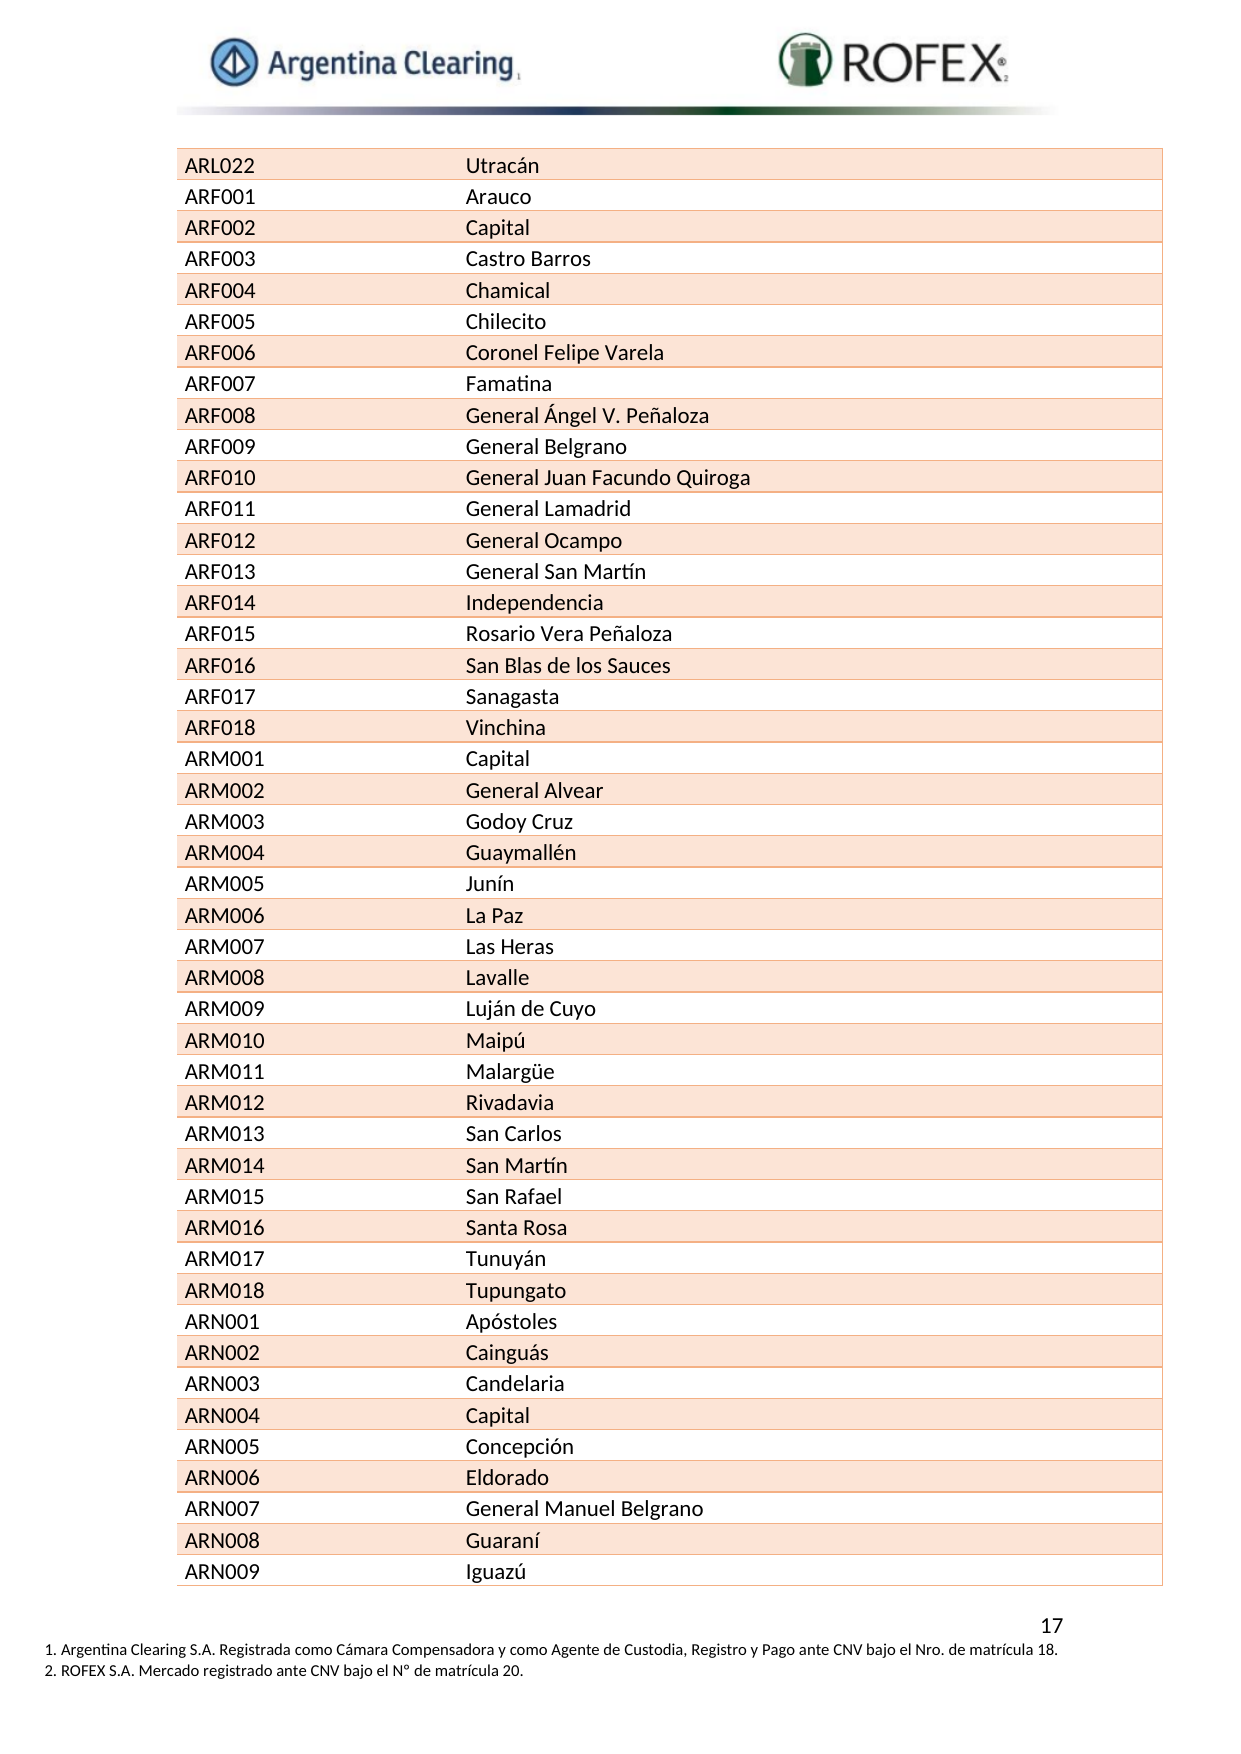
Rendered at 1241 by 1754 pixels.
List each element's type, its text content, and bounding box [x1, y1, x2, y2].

table_cell La Paz [458, 899, 1162, 929]
table_cell ARF011 [177, 493, 458, 523]
table_cell Famatina [458, 368, 1162, 398]
table_cell ARF014 [177, 586, 458, 616]
table_cell Guaraní [458, 1524, 1162, 1554]
table_cell ARF001 [177, 180, 458, 210]
table_cell ARM012 [177, 1086, 458, 1116]
table_cell San Blas de los Sauces [458, 649, 1162, 679]
table_cell Junín [458, 868, 1162, 898]
table_cell ARF005 [177, 305, 458, 335]
table_cell Luján de Cuyo [458, 993, 1162, 1023]
table_cell Capital [458, 743, 1162, 773]
table_cell ARF012 [177, 524, 458, 554]
table_cell Tupungato [458, 1274, 1162, 1304]
table_cell ARM011 [177, 1055, 458, 1085]
table_cell Lavalle [458, 961, 1162, 991]
table_cell ARM015 [177, 1180, 458, 1210]
picture [176, 11, 1063, 126]
table_cell ARN006 [177, 1461, 458, 1491]
table_cell ARF004 [177, 274, 458, 304]
table_cell Santa Rosa [458, 1211, 1162, 1241]
table_cell Arauco [458, 180, 1162, 210]
table_cell ARM008 [177, 961, 458, 991]
table_cell Apóstoles [458, 1305, 1162, 1335]
table_cell General Juan Facundo Quiroga [458, 461, 1162, 491]
table_cell ARN008 [177, 1524, 458, 1554]
table_cell Rivadavia [458, 1086, 1162, 1116]
table_cell ARF008 [177, 399, 458, 429]
table_cell San Carlos [458, 1118, 1162, 1148]
table_cell Eldorado [458, 1461, 1162, 1491]
table_cell ARN007 [177, 1493, 458, 1523]
table_cell General Alvear [458, 774, 1162, 804]
table_cell ARN009 [177, 1555, 458, 1585]
table_cell Utracán [458, 149, 1162, 179]
table_cell ARN003 [177, 1368, 458, 1398]
table_cell San Martín [458, 1149, 1162, 1179]
table_cell Candelaria [458, 1368, 1162, 1398]
table_cell San Rafael [458, 1180, 1162, 1210]
table_cell Las Heras [458, 930, 1162, 960]
table_cell Sanagasta [458, 680, 1162, 710]
table_cell ARM001 [177, 743, 458, 773]
table_cell ARM007 [177, 930, 458, 960]
table_cell ARM016 [177, 1211, 458, 1241]
table_cell ARM009 [177, 993, 458, 1023]
table_cell ARF009 [177, 430, 458, 460]
table_cell ARM002 [177, 774, 458, 804]
table_cell Tunuyán [458, 1243, 1162, 1273]
table_cell Iguazú [458, 1555, 1162, 1585]
table_cell ARF015 [177, 618, 458, 648]
table_cell ARM010 [177, 1024, 458, 1054]
table_cell Chamical [458, 274, 1162, 304]
table_cell ARN004 [177, 1399, 458, 1429]
table_cell ARM017 [177, 1243, 458, 1273]
table_cell ARL022 [177, 149, 458, 179]
table_cell ARF018 [177, 711, 458, 741]
table_cell Coronel Felipe Varela [458, 336, 1162, 366]
table_cell ARF006 [177, 336, 458, 366]
table_cell ARF007 [177, 368, 458, 398]
table_cell General San Martín [458, 555, 1162, 585]
table_cell ARN001 [177, 1305, 458, 1335]
table_cell ARM013 [177, 1118, 458, 1148]
table_cell Malargüe [458, 1055, 1162, 1085]
table_cell Capital [458, 1399, 1162, 1429]
table_cell ARF017 [177, 680, 458, 710]
table_cell General Ángel V. Peñaloza [458, 399, 1162, 429]
table_cell ARM018 [177, 1274, 458, 1304]
table_cell General Ocampo [458, 524, 1162, 554]
table_cell ARM014 [177, 1149, 458, 1179]
table_cell Vinchina [458, 711, 1162, 741]
table_cell ARM003 [177, 805, 458, 835]
table_cell Castro Barros [458, 243, 1162, 273]
table_cell ARM006 [177, 899, 458, 929]
table_cell Rosario Vera Peñaloza [458, 618, 1162, 648]
table_cell General Manuel Belgrano [458, 1493, 1162, 1523]
table_cell General Lamadrid [458, 493, 1162, 523]
table_cell General Belgrano [458, 430, 1162, 460]
table_cell Chilecito [458, 305, 1162, 335]
table_cell Concepción [458, 1430, 1162, 1460]
table_cell Cainguás [458, 1336, 1162, 1366]
table_cell ARF013 [177, 555, 458, 585]
table_cell Godoy Cruz [458, 805, 1162, 835]
table_cell ARF016 [177, 649, 458, 679]
table_cell ARN002 [177, 1336, 458, 1366]
table_cell ARF010 [177, 461, 458, 491]
table_cell ARM005 [177, 868, 458, 898]
table_cell Maipú [458, 1024, 1162, 1054]
table_cell ARM004 [177, 836, 458, 866]
table_cell Independencia [458, 586, 1162, 616]
table_cell Capital [458, 211, 1162, 241]
table_cell ARF002 [177, 211, 458, 241]
table_cell ARF003 [177, 243, 458, 273]
table_cell Guaymallén [458, 836, 1162, 866]
table_cell ARN005 [177, 1430, 458, 1460]
